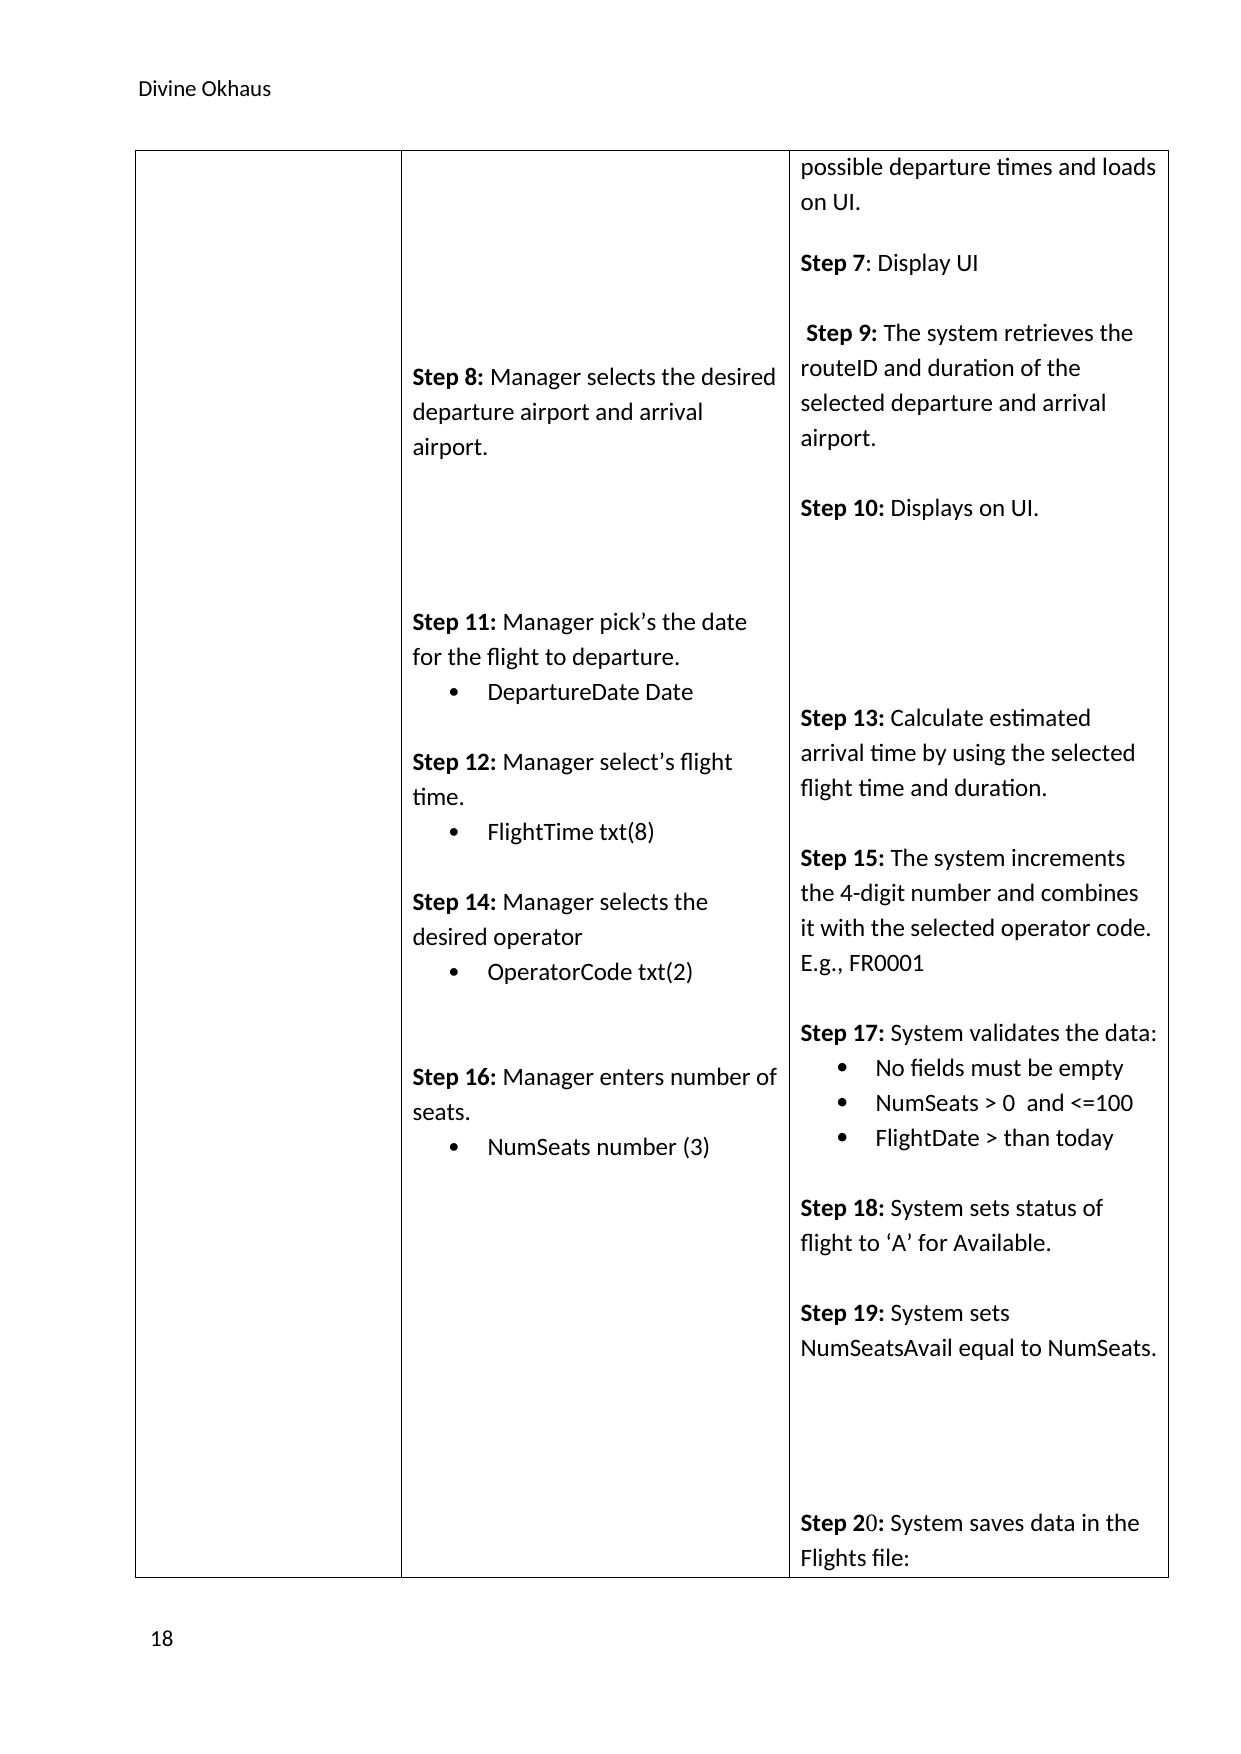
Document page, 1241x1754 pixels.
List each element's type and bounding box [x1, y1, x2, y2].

table_cell [790, 151, 1168, 1577]
table_cell [402, 151, 789, 1577]
table_cell [136, 151, 401, 1577]
